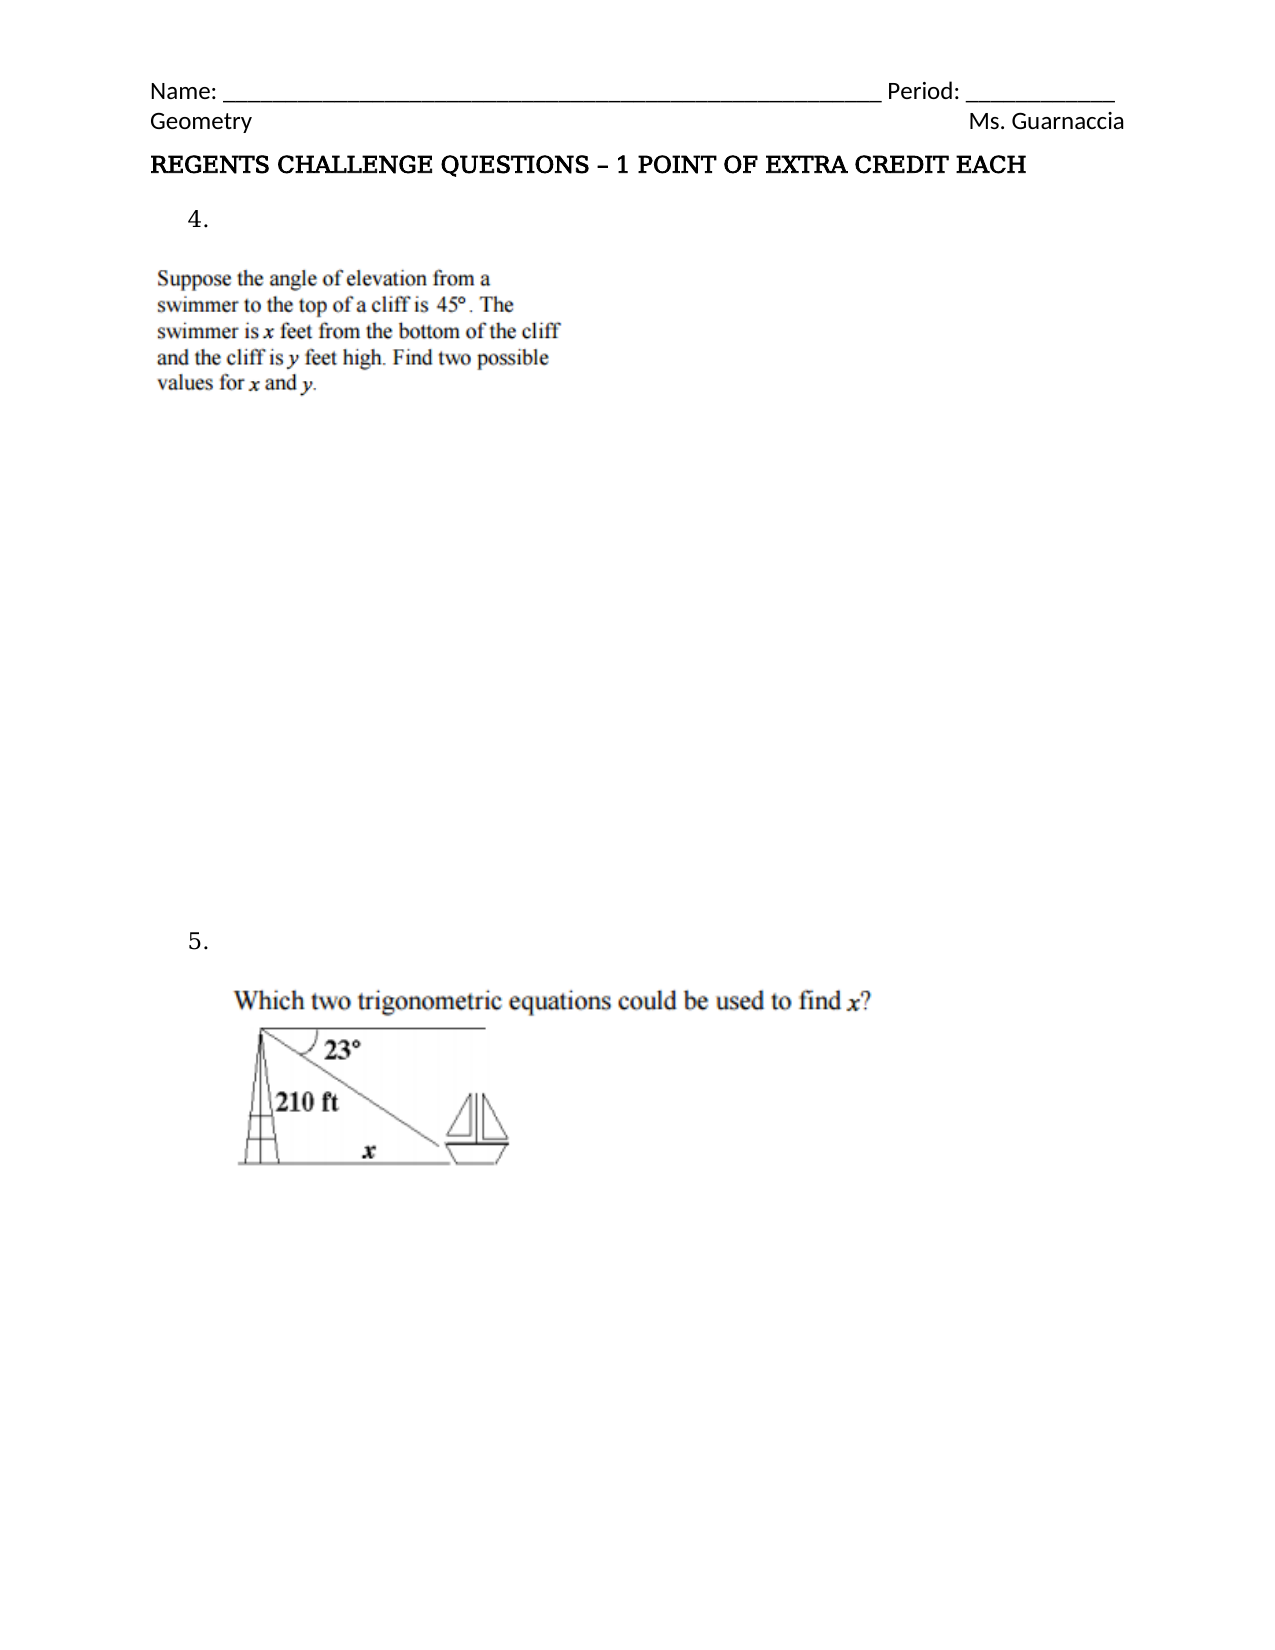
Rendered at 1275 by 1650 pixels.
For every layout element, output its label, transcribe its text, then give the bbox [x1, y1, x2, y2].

picture [150, 263, 571, 405]
picture [225, 982, 884, 1179]
text REGENTS CHALLENGE QUESTIONS – 1 POINT OF EXTRA CREDIT EACH [150, 150, 1125, 177]
